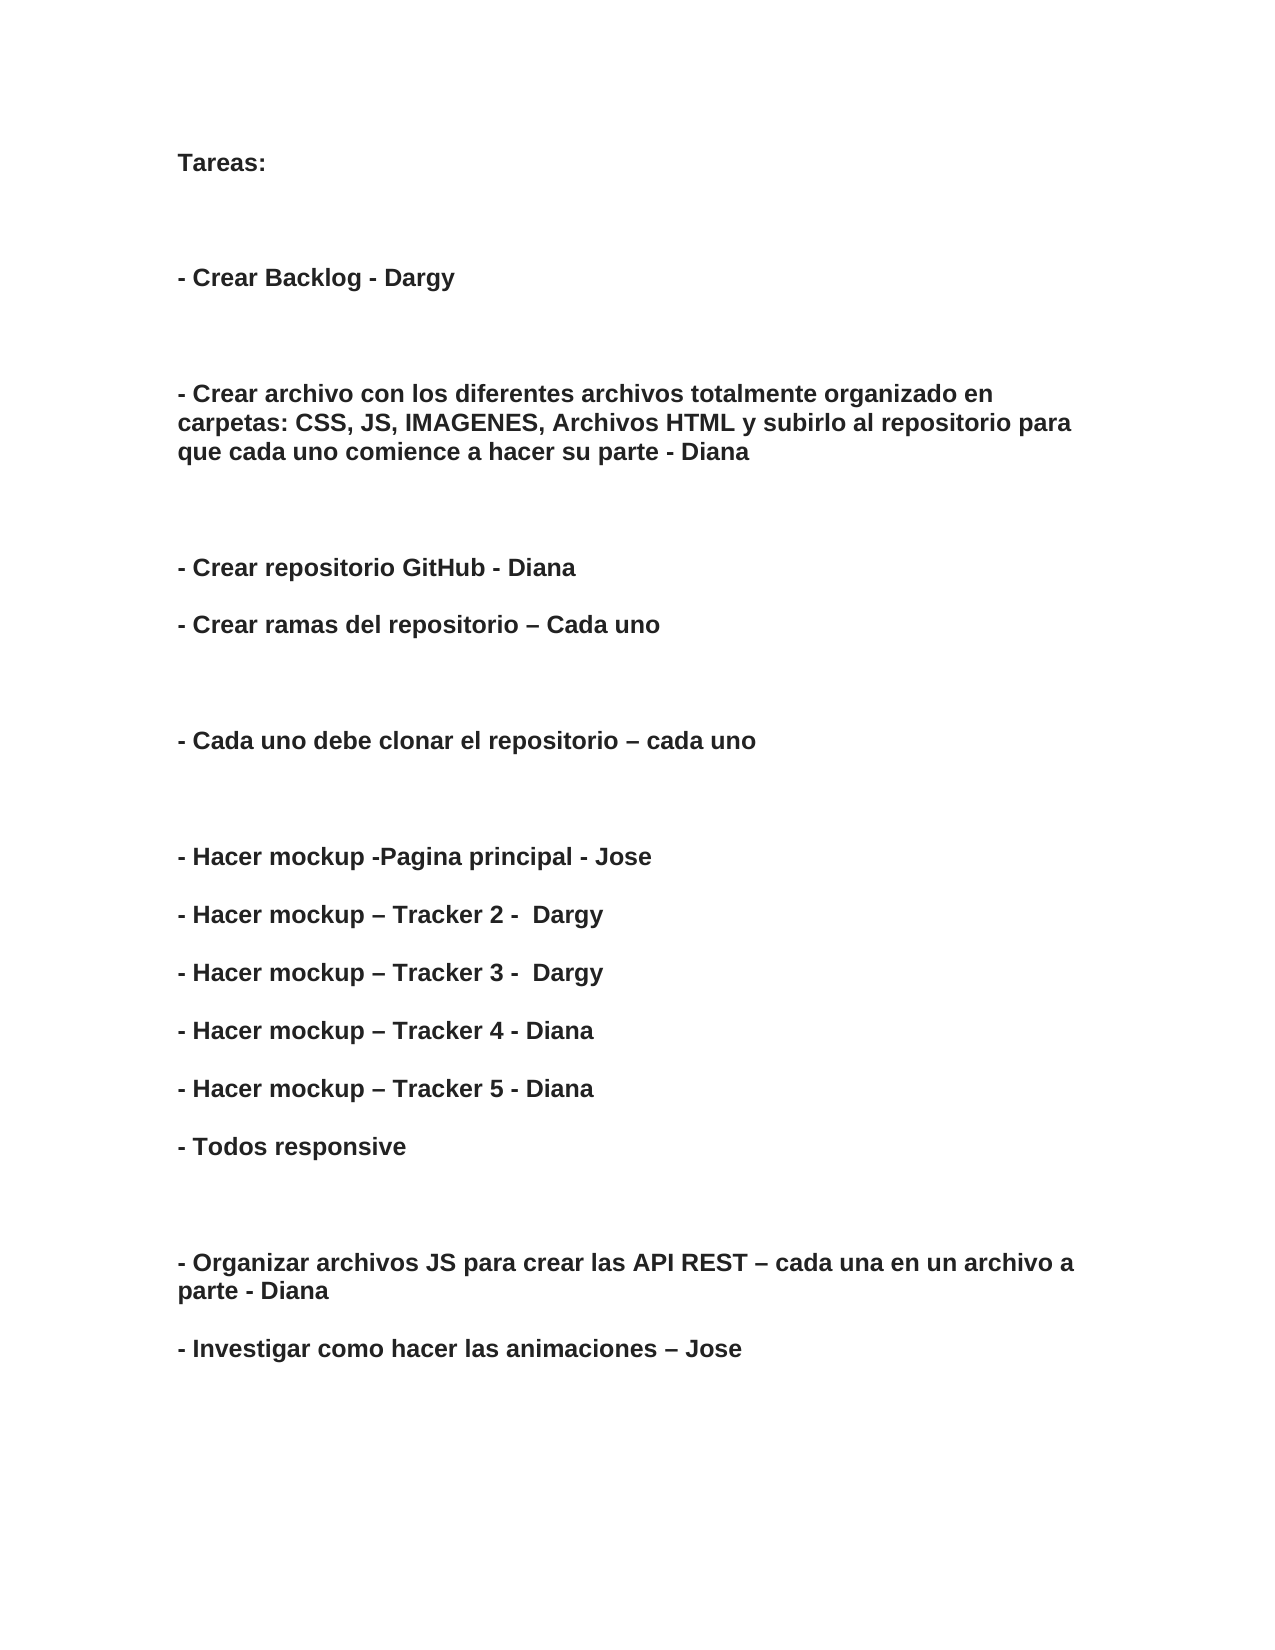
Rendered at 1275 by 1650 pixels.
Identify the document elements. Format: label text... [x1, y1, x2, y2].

text - Crear ramas del repositorio – Cada uno [177, 611, 1098, 639]
text - Crear archivo con los diferentes archivos totalmente organizado en carpetas: CSS, JS, IMAGENES, Archivos HTML y subirlo al repositorio para que cada uno comience a hacer su parte - Diana [177, 379, 1098, 466]
text Tareas: [177, 148, 1098, 176]
text - Hacer mockup -Pagina principal - Jose [177, 842, 1098, 871]
text - Investigar como hacer las animaciones – Jose [177, 1334, 1098, 1363]
text - Hacer mockup – Tracker 4 - Diana [177, 1016, 1098, 1045]
text - Hacer mockup – Tracker 5 - Diana [177, 1074, 1098, 1103]
text - Hacer mockup – Tracker 3 - Dargy [177, 958, 1098, 987]
text - Cada uno debe clonar el repositorio – cada uno [177, 726, 1098, 755]
text - Organizar archivos JS para crear las API REST – cada una en un archivo a parte - Diana [177, 1248, 1098, 1305]
text - Crear repositorio GitHub - Diana [177, 553, 1098, 581]
text - Crear Backlog - Dargy [177, 263, 1098, 292]
text - Todos responsive [177, 1132, 1098, 1161]
text - Hacer mockup – Tracker 2 - Dargy [177, 900, 1098, 929]
